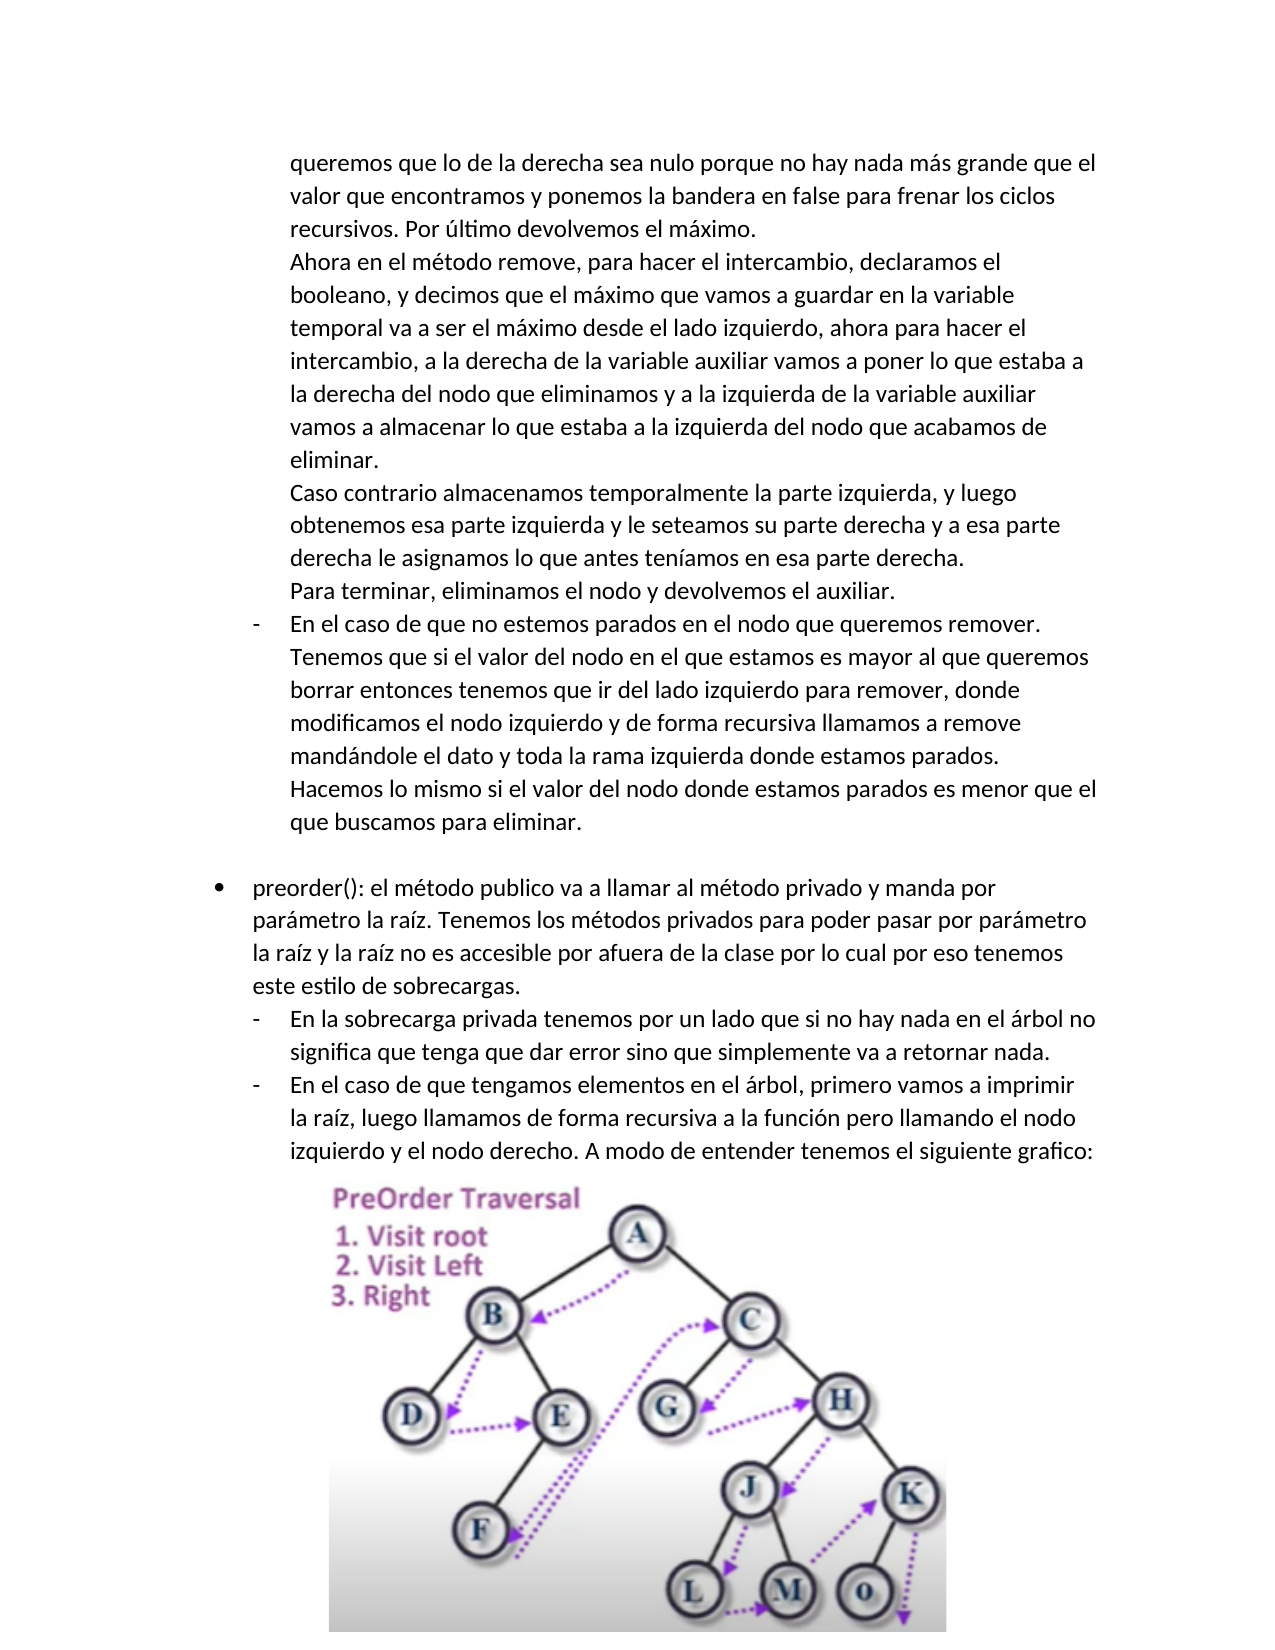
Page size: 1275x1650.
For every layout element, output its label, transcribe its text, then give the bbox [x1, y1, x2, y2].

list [290, 148, 1098, 244]
list Caso contrario almacenamos temporalmente la parte izquierda, y luego obtenemos esa parte izquierda y le seteamos su parte derecha y a esa parte derecha le asignamos lo que antes teníamos en esa parte derecha. [290, 477, 1098, 573]
picture [328, 1178, 947, 1632]
list En el caso de que no estemos parados en el nodo que queremos remover. Tenemos que si el valor del nodo en el que estamos es mayor al que queremos borrar entonces tenemos que ir del lado izquierdo para remover, donde modificamos el nodo izquierdo y de forma recursiva llamamos a remove mandándole el dato y toda la rama izquierda donde estamos parados. Hacemos lo mismo si el valor del nodo donde estamos parados es menor que el que buscamos para eliminar. [252, 608, 1098, 836]
list Ahora en el método remove, para hacer el intercambio, declaramos el booleano, y decimos que el máximo que vamos a guardar en la variable temporal va a ser el máximo desde el lado izquierdo, ahora para hacer el intercambio, a la derecha de la variable auxiliar vamos a poner lo que estaba a la derecha del nodo que eliminamos y a la izquierda de la variable auxiliar vamos a almacenar lo que estaba a la izquierda del nodo que acabamos de eliminar. [290, 246, 1098, 474]
list En la sobrecarga privada tenemos por un lado que si no hay nada en el árbol no significa que tenga que dar error sino que simplemente va a retornar nada. [252, 1003, 1098, 1067]
list En el caso de que tengamos elementos en el árbol, primero vamos a imprimir la raíz, luego llamamos de forma recursiva a la función pero llamando el nodo izquierdo y el nodo derecho. A modo de entender tenemos el siguiente grafico: [252, 1069, 1098, 1166]
list preorder(): el método publico va a llamar al método privado y manda por parámetro la raíz. Tenemos los métodos privados para poder pasar por parámetro la raíz y la raíz no es accesible por afuera de la clase por lo cual por eso tenemos este estilo de sobrecargas. [215, 872, 1098, 1001]
list Para terminar, eliminamos el nodo y devolvemos el auxiliar. [290, 576, 1098, 606]
